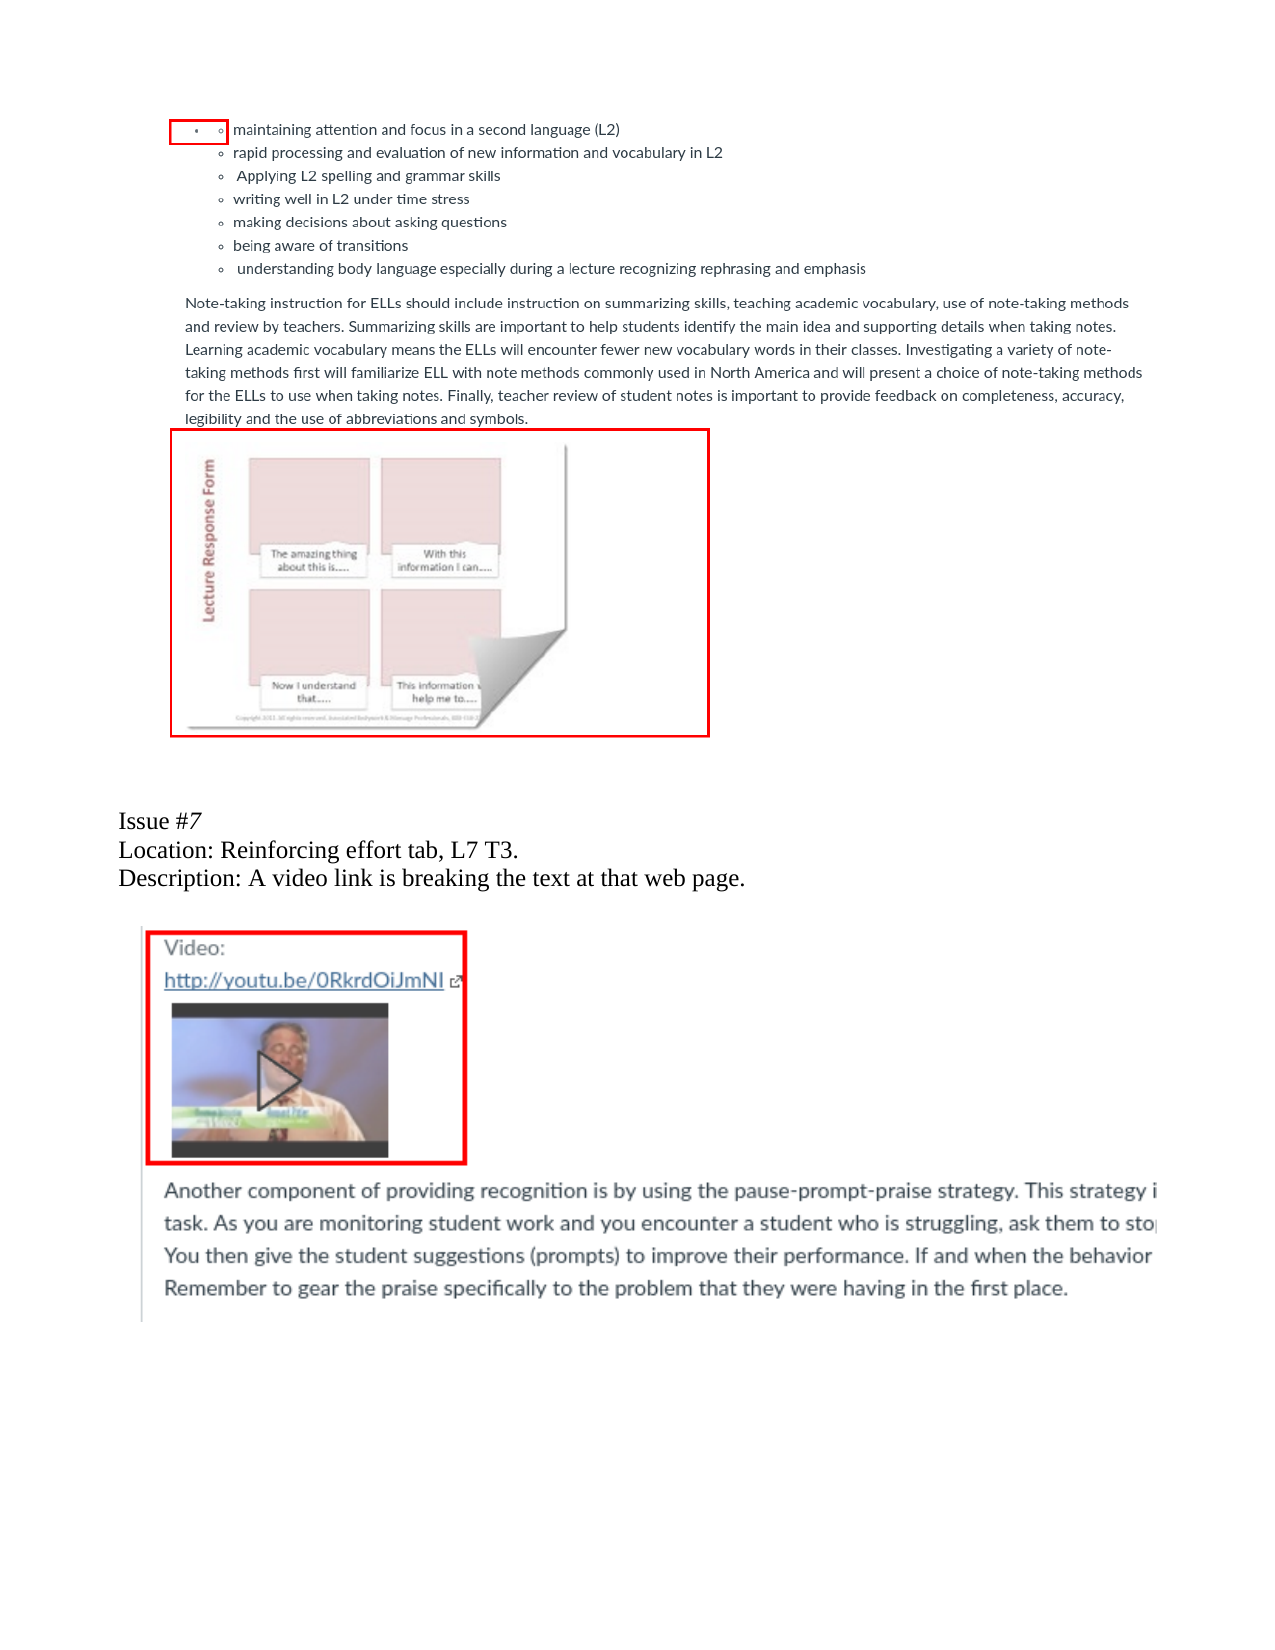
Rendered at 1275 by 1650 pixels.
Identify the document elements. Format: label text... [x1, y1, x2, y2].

text Location: Reinforcing effort tab, L7 T3. [118, 835, 1157, 863]
picture [118, 926, 1157, 1322]
text Description: A video link is breaking the text at that web page. [118, 863, 1157, 892]
picture [118, 118, 1157, 738]
text Issue #7 [118, 806, 1157, 835]
